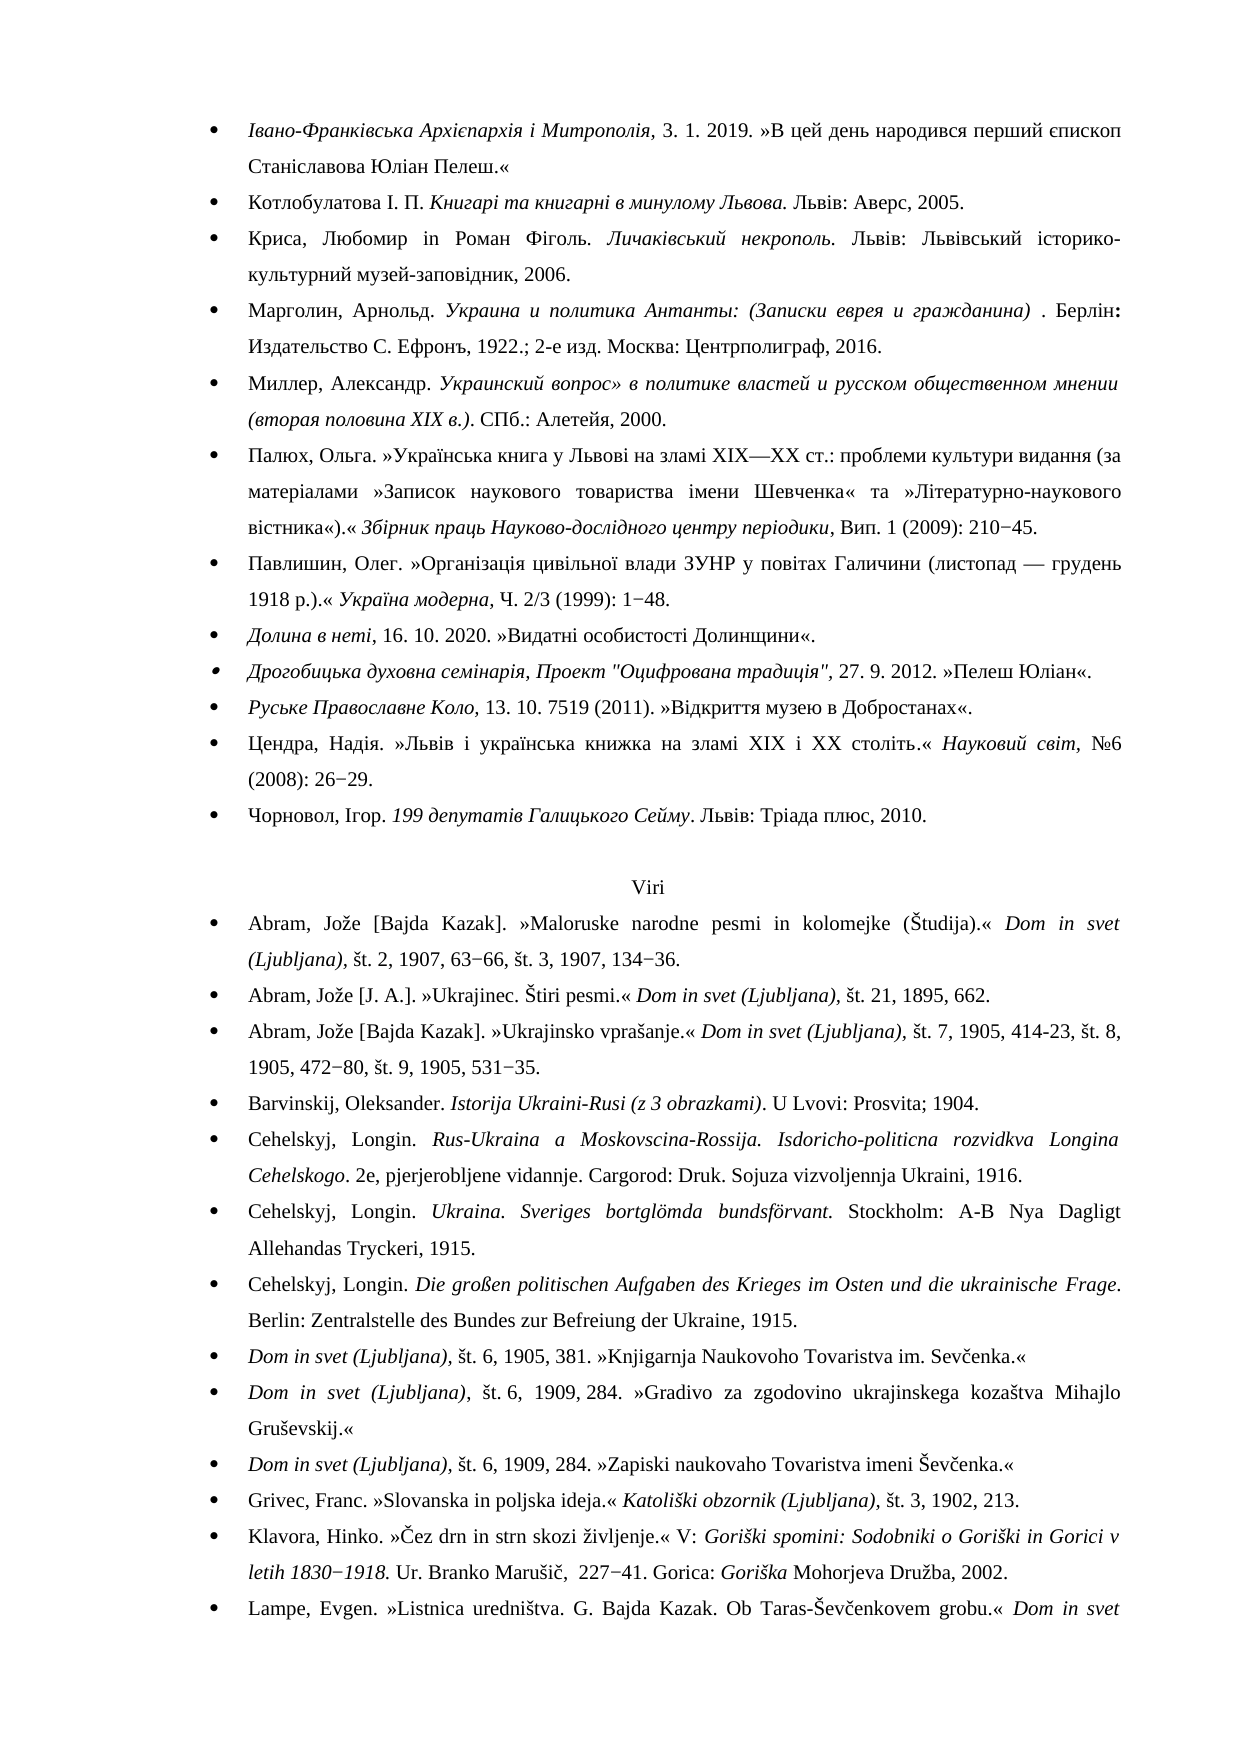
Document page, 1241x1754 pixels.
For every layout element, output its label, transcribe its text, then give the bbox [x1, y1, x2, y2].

list Миллер, Александр. Украинский вопрос» в политике властей и русском общественном мнении (вторая половина XIX в.). СПб.: Алетейя, 2000. [210, 370, 1121, 431]
list Чорновол, Ігор. 199 депутатів Галицького Сейму. Львів: Тріада плюс, 2010. [210, 803, 1121, 827]
list Палюх, Ольга. »Українська книга у Львові на зламі ХІХ—ХХ ст.: проблеми культури видання (за матеріалами »Записок наукового товариства імени Шевченка« та »Літературно-наукового вістника«).« Збірник праць Науково-дослідного центру періодики, Вип. 1 (2009): 210−45. [210, 442, 1121, 539]
list Івано-Франківська Архієпархія і Митрополія, 3. 1. 2019. »В цей день народився перший єпископ Станіславова Юліан Пелеш.« [210, 118, 1121, 178]
list Klavora, Hinko. »Čez drn in strn skozi življenje.« V: Goriški spomini: Sodobniki o Goriški in Gorici v letih 1830−1918. Ur. Branko Marušič, 227−41. Gorica: Goriška Mohorjeva Družba, 2002. [210, 1524, 1121, 1584]
list Cehelskyj, Longin. Ukraina. Sveriges bortglömda bundsförvant. Stockholm: A-B Nya Dagligt Allehandas Tryckeri, 1915. [210, 1199, 1121, 1259]
list Dom in svet (Ljubljana), št. 6, 1909, 284. »Gradivo za zgodovino ukrajinskega kozaštva Mihajlo Gruševskij.« [210, 1379, 1121, 1440]
list Abram, Jože [Bajda Kazak]. »Ukrajinsko vprašanje.« Dom in svet (Ljubljana), št. 7, 1905, 414-23, št. 8, 1905, 472−80, št. 9, 1905, 531−35. [210, 1019, 1121, 1079]
list Abram, Jože [Bajda Kazak]. »Maloruske narodne pesmi in kolomejke (Študija).« Dom in svet (Ljubljana), št. 2, 1907, 63−66, št. 3, 1907, 134−36. [210, 911, 1121, 971]
list Криса, Любомир in Роман Фіголь. Личаківський некрополь. Львів: Львівський історико-культурний музей-заповідник, 2006. [210, 226, 1121, 286]
list Долина в неті, 16. 10. 2020. »Видатні особистості Долинщини«. [210, 623, 1121, 647]
list Руське Православне Коло, 13. 10. 7519 (2011). »Відкриття музею в Добростанах«. [210, 695, 1121, 719]
list Дрогобицька духовна семінарія, Проект "Оцифрована традиція", 27. 9. 2012. »Пелеш Юліан«. [210, 659, 1121, 683]
list Cehelskyj, Longin. Die großen politischen Aufgaben des Krieges im Osten und die ukrainische Frage. Berlin: Zentralstelle des Bundes zur Befreiung der Ukraine, 1915. [210, 1271, 1121, 1332]
text Viri [174, 875, 1121, 899]
list Цендра, Надія. »Львів і українська книжка на зламі ХІХ і ХХ століть.« Науковий світ, №6 (2008): 26−29. [210, 731, 1121, 791]
list Grivec, Franc. »Slovanska in poljska ideja.« Katoliški obzornik (Ljubljana), št. 3, 1902, 213. [210, 1488, 1121, 1512]
list Dom in svet (Ljubljana), št. 6, 1905, 381. »Knjigarnja Naukovoho Tovaristva im. Sevčenka.« [210, 1343, 1121, 1368]
list Cehelskyj, Longin. Rus-Ukraina a Moskovscina-Rossija. Isdoricho-politicna rozvidkva Longina Cehelskogo. 2e, pjerjerobljene vidannje. Cargorod: Druk. Sojuza vizvoljennja Ukraini, 1916. [210, 1127, 1121, 1187]
list Barvinskij, Oleksander. Istorija Ukraini-Rusi (z 3 obrazkami). U Lvovi: Prosvita; 1904. [210, 1091, 1121, 1115]
list Котлобулатова І. П. Книгарі та книгарні в минулому Львова. Львів: Аверс, 2005. [210, 190, 1121, 214]
list Марголин, Арнольд. Украина и политика Антанты: (Записки еврея и гражданина) . Берлін: Издательство С. Ефронъ, 1922.; 2-е изд. Москва: Центрполиграф, 2016. [210, 298, 1121, 358]
list Dom in svet (Ljubljana), št. 6, 1909, 284. »Zapiski naukovaho Tovaristva imeni Ševčenka.« [210, 1452, 1121, 1476]
list Abram, Jože [J. A.]. »Ukrajinec. Štiri pesmi.« Dom in svet (Ljubljana), št. 21, 1895, 662. [210, 983, 1121, 1007]
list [210, 1596, 1121, 1620]
list Павлишин, Олег. »Організація цивільної влади ЗУНР у повітах Галичини (листопад — грудень 1918 р.).« Україна модерна, Ч. 2/3 (1999): 1−48. [210, 551, 1121, 611]
